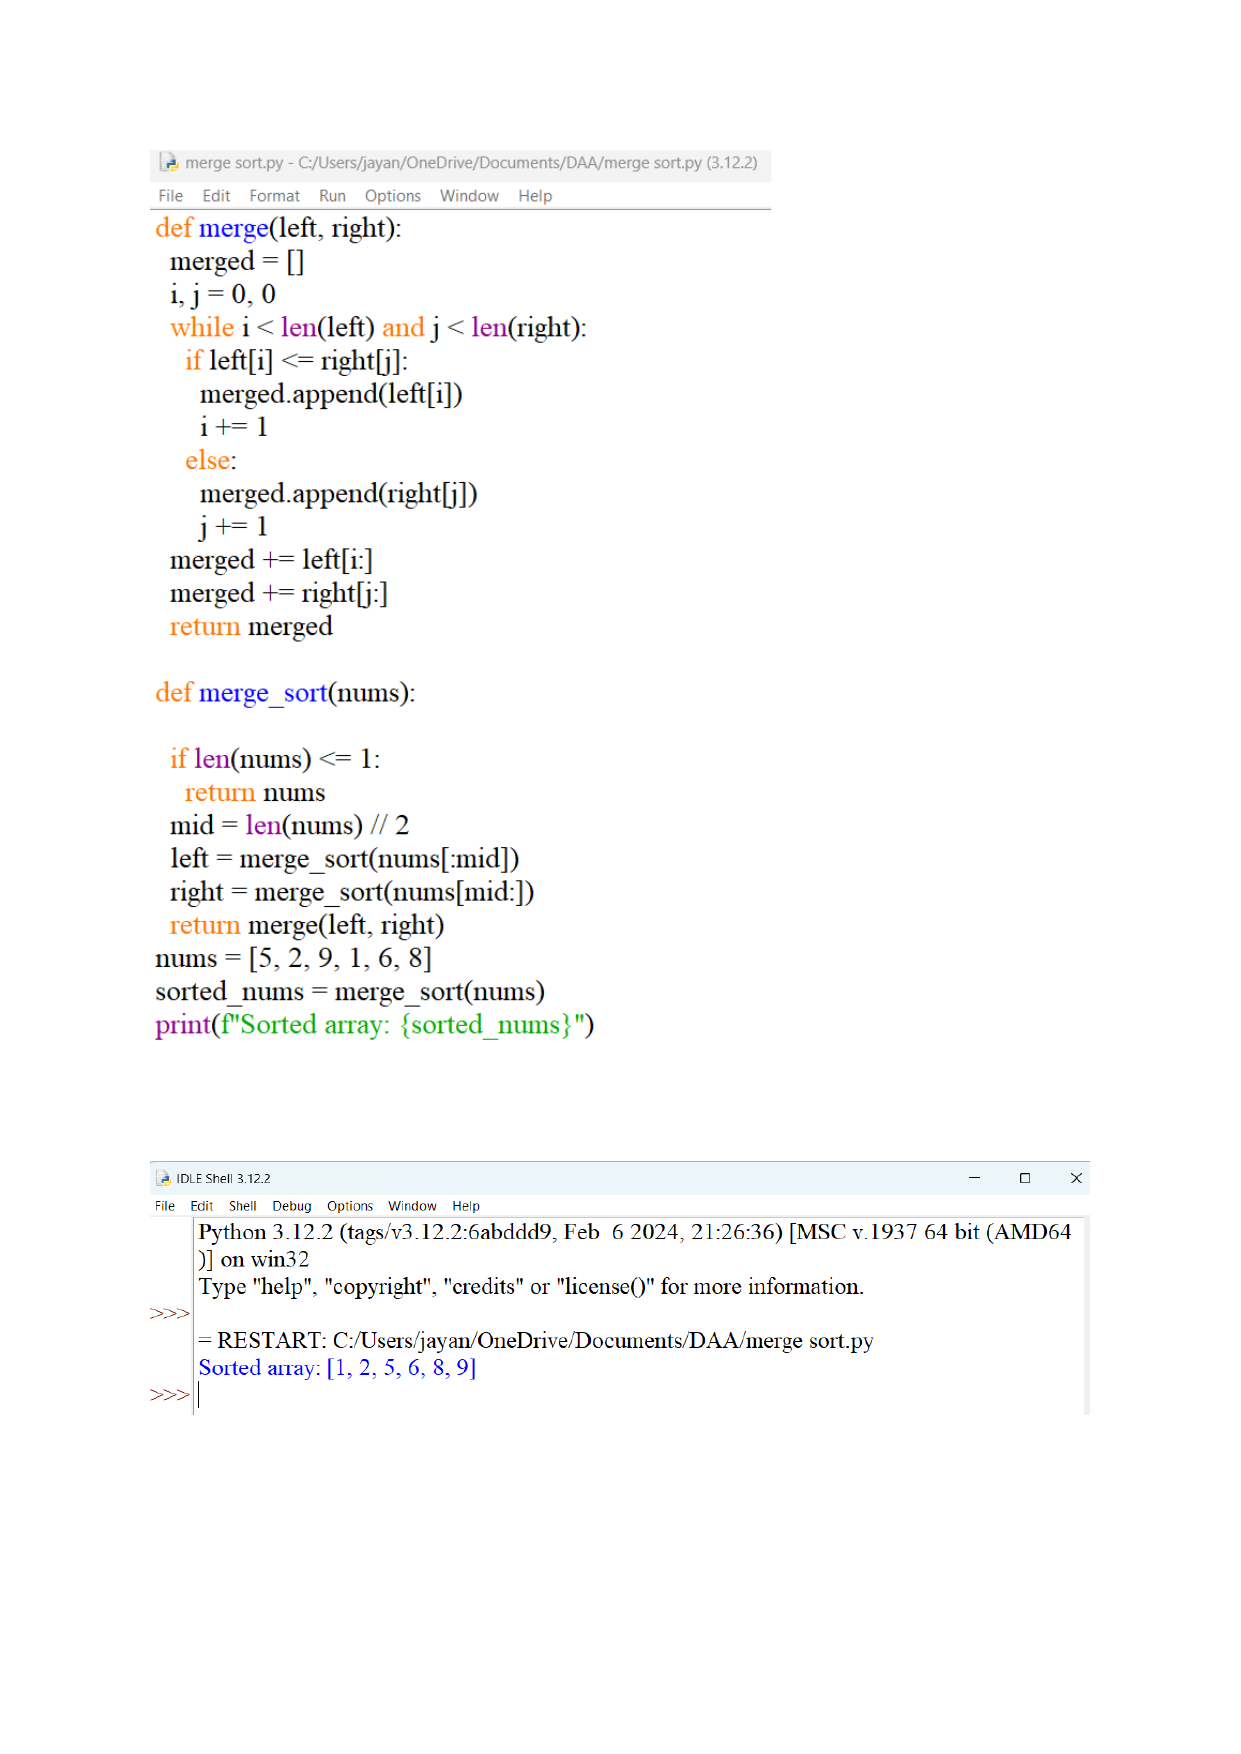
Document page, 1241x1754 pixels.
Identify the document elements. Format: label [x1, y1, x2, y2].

picture [150, 150, 772, 1133]
picture [150, 1161, 1091, 1415]
